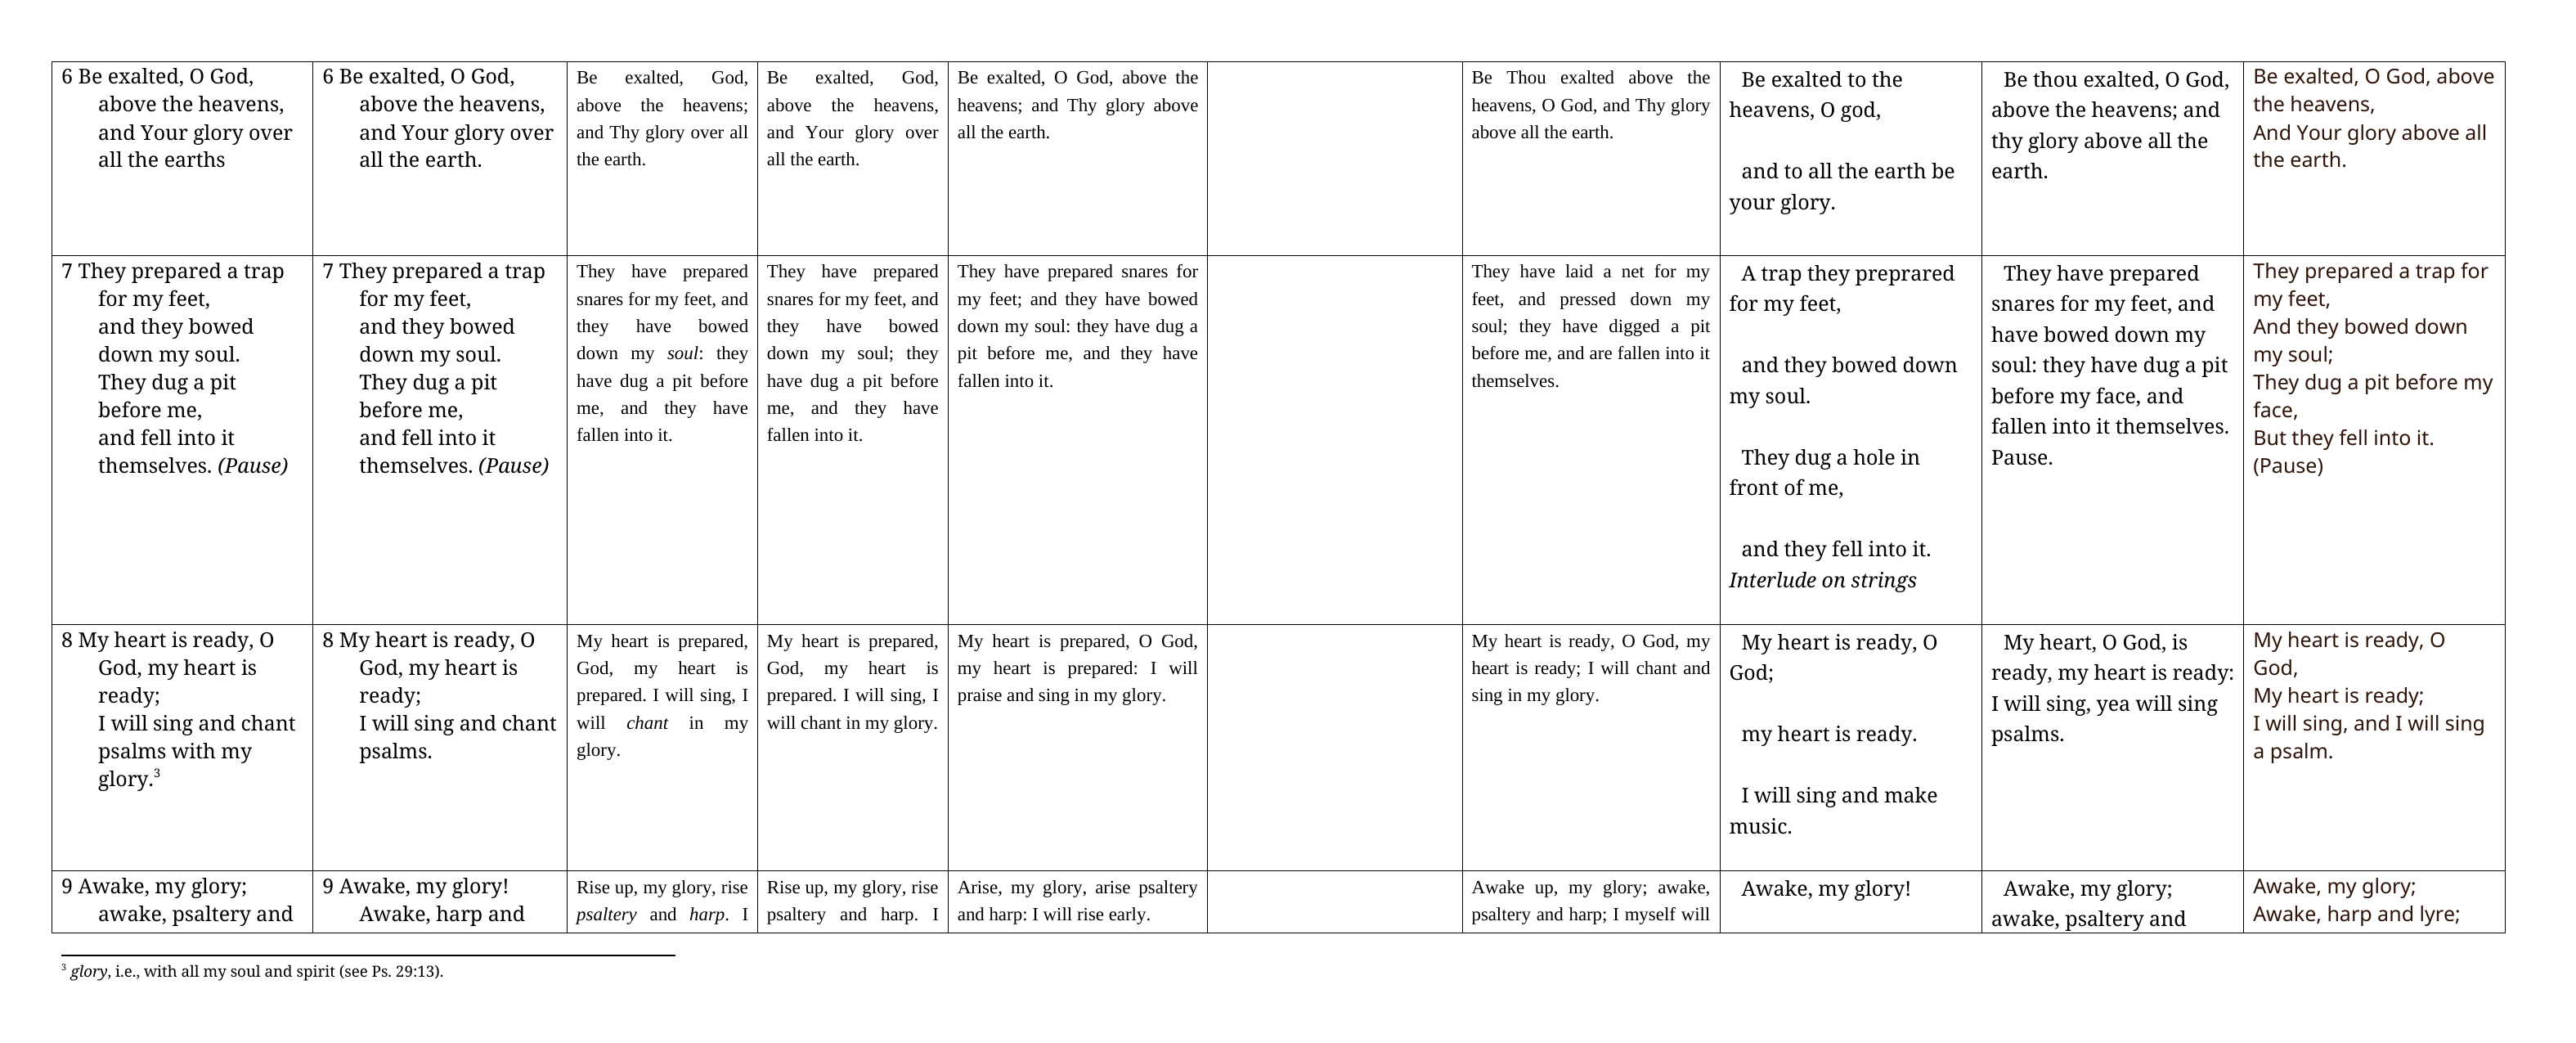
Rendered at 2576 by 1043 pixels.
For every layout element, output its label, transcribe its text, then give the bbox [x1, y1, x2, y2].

table_cell They have prepared snares for my feet, and they have bowed down my soul: they have dug a pit before me, and they have fallen into it. [568, 256, 757, 624]
table_cell My heart is prepared, God, my heart is prepared. I will sing, I will chant in my glory. [568, 625, 757, 870]
table_cell [1208, 256, 1462, 624]
table_cell They have prepared snares for my feet, and they have bowed down my soul; they have dug a pit before me, and they have fallen into it. [758, 256, 948, 624]
table_cell [1208, 625, 1462, 870]
table_cell Be exalted to the heavens, O god, and to all the earth be your glory. [1721, 62, 1981, 255]
table_cell Awake, my glory! Awake, O harp and lyre! I will awaken at dawn. [1721, 871, 1981, 933]
table_cell Be thou exalted, O God, above the heavens; and thy glory above all the earth. [1982, 62, 2243, 255]
table_cell Be exalted, O God, above the heavens; and Thy glory above all the earth. [949, 62, 1207, 255]
table_cell My heart is ready, O God, my heart is ready; I will chant and sing in my glory. [1463, 625, 1720, 870]
table_cell Awake, my glory; Awake, harp and lyre; I will arise at dawn. [2244, 871, 2505, 933]
table_cell Be Thou exalted above the heavens, O God, and Thy glory above all the earth. [1463, 62, 1720, 255]
table_cell 9 Awake, my glory! Awake, harp and lyre! I will arise at dawn. [313, 871, 567, 933]
table_cell 6 Be exalted, O God, above the heavens, and Your glory over all the earth. [313, 62, 567, 255]
table_cell They prepared a trap for my feet, And they bowed down my soul; They dug a pit before my face, But they fell into it. (Pause) [2244, 256, 2505, 624]
table_cell Be exalted, O God, above the heavens, And Your glory above all the earth. [2244, 62, 2505, 255]
table_cell 8 My heart is ready, O God, my heart is ready; I will sing and chant psalms with my glory. [52, 625, 312, 870]
table_cell Rise up, my glory, rise psaltery and harp. I will rise early. [568, 871, 757, 933]
table_cell [1208, 62, 1462, 255]
table_cell They have prepared snares for my feet; and they have bowed down my soul: they have dug a pit before me, and they have fallen into it. [949, 256, 1207, 624]
table_cell My heart is ready, O God; my heart is ready. I will sing and make music. [1721, 625, 1981, 870]
table_cell Awake up, my glory; awake, psaltery and harp; I myself will awake right early. [1463, 871, 1720, 933]
table_cell Be exalted, God, above the heavens, and Your glory over all the earth. [758, 62, 948, 255]
table_cell Arise, my glory, arise psaltery and harp: I will rise early. [949, 871, 1207, 933]
table_cell My heart is prepared, God, my heart is prepared. I will sing, I will chant in my glory. [758, 625, 948, 870]
table_cell A trap they preprared for my feet, and they bowed down my soul. They dug a hole in front of me, and they fell into it. Interlude on strings [1721, 256, 1981, 624]
table_cell Rise up, my glory, rise psaltery and harp. I will rise up early. [758, 871, 948, 933]
table_cell 8 My heart is ready, O God, my heart is ready; I will sing and chant psalms. [313, 625, 567, 870]
table_cell They have laid a net for my feet, and pressed down my soul; they have digged a pit before me, and are fallen into it themselves. [1463, 256, 1720, 624]
table_cell 7 They prepared a trap for my feet, and they bowed down my soul. They dug a pit before me, and fell into it themselves. (Pause) [313, 256, 567, 624]
table_cell Be exalted, God, above the heavens; and Thy glory over all the earth. [568, 62, 757, 255]
table_cell [1208, 871, 1462, 933]
table_cell My heart, O God, is ready, my heart is ready: I will sing, yea will sing psalms. [1982, 625, 2243, 870]
table_cell 7 They prepared a trap for my feet, and they bowed down my soul. They dug a pit before me, and fell into it themselves. (Pause) [52, 256, 312, 624]
table_cell They have prepared snares for my feet, and have bowed down my soul: they have dug a pit before my face, and fallen into it themselves. Pause. [1982, 256, 2243, 624]
table_cell 6 Be exalted, O God, above the heavens, and Your glory over all the earths [52, 62, 312, 255]
table_cell My heart is prepared, O God, my heart is prepared: I will praise and sing in my glory. [949, 625, 1207, 870]
table_cell My heart is ready, O God, My heart is ready; I will sing, and I will sing a psalm. [2244, 625, 2505, 870]
table_cell 9 Awake, my glory; awake, psaltery and harp! I will rise early. [52, 871, 312, 933]
table_cell Awake, my glory; awake, psaltery and harp: I will awake early. [1982, 871, 2243, 933]
